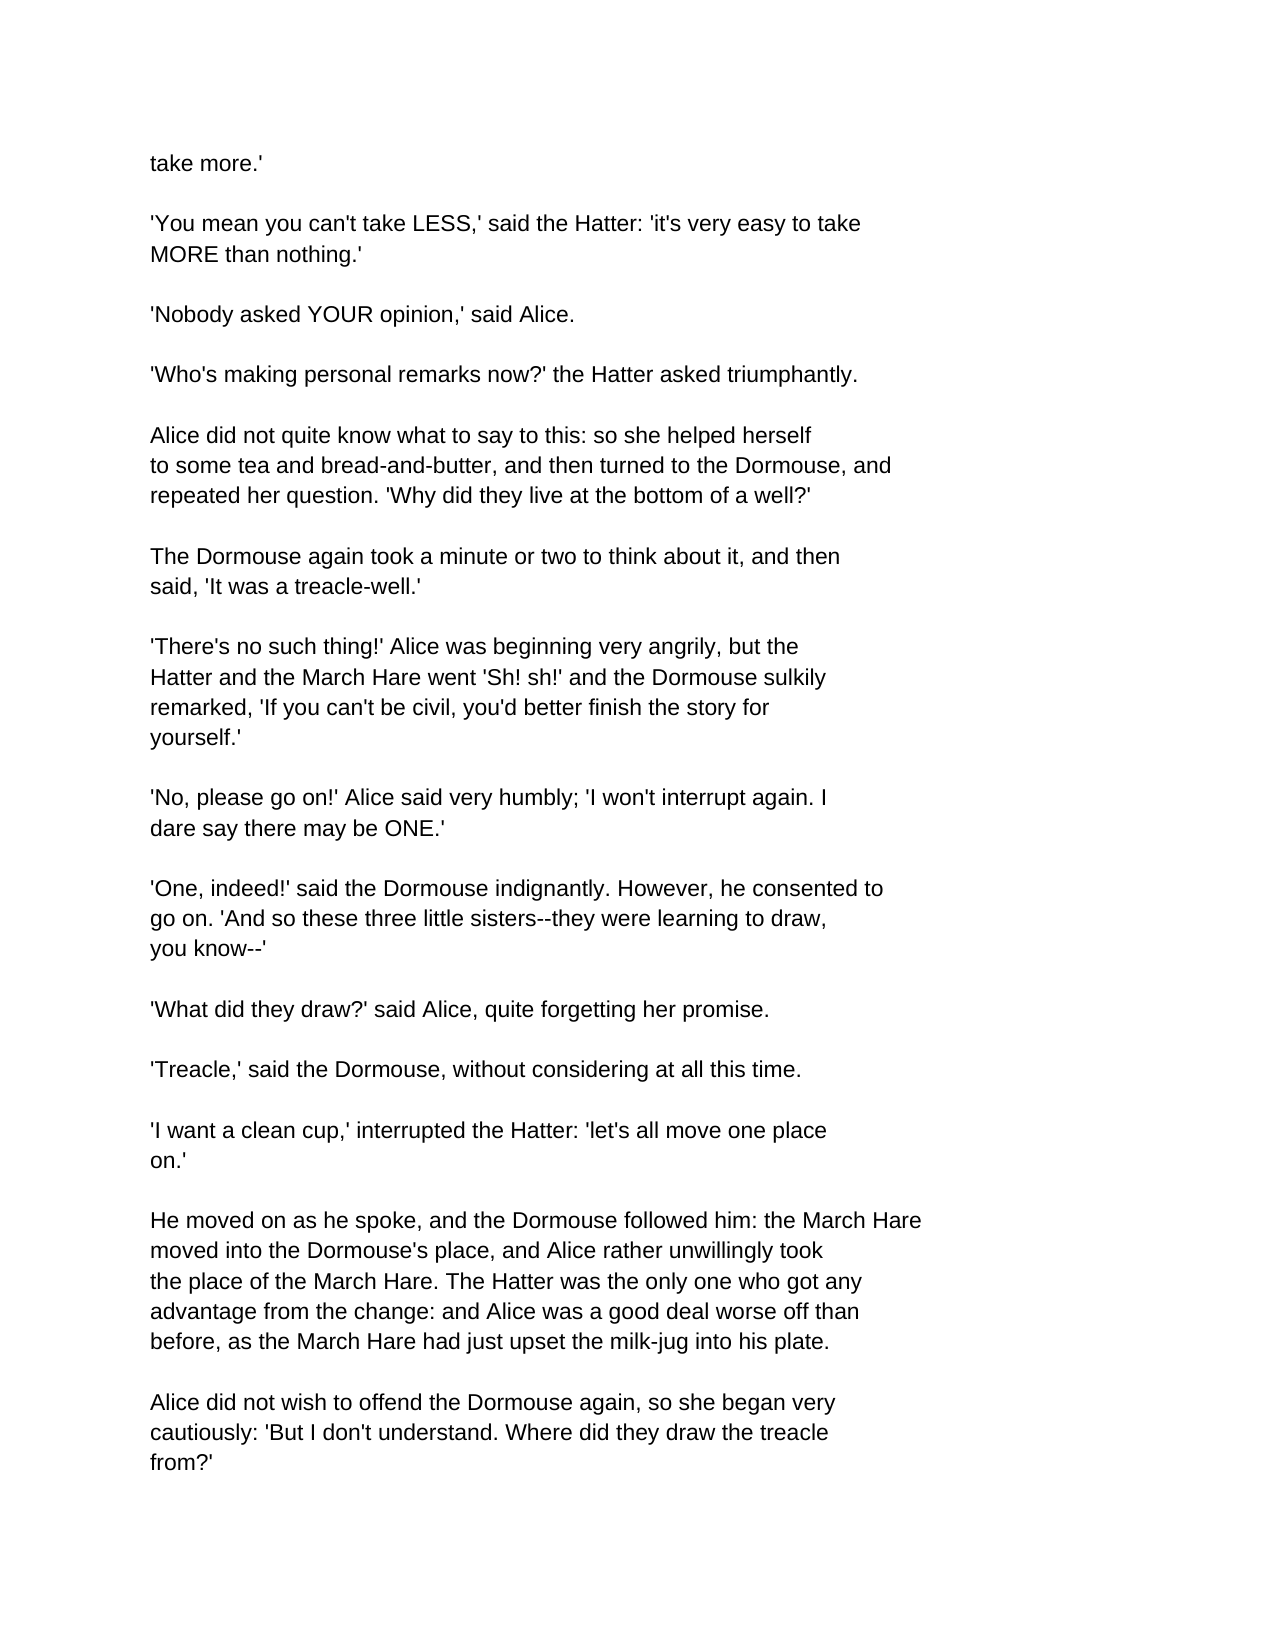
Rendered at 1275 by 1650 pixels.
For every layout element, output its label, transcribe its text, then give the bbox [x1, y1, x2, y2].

text 'Nobody asked YOUR opinion,' said Alice. [150, 301, 1125, 327]
text on.' [150, 1147, 1125, 1173]
text MORE than nothing.' [150, 241, 1125, 267]
text you know--' [150, 935, 1125, 962]
text 'Treacle,' said the Dormouse, without considering at all this time. [150, 1056, 1125, 1083]
text go on. 'And so these three little sisters--they were learning to draw, [150, 905, 1125, 932]
text moved into the Dormouse's place, and Alice rather unwillingly took [150, 1237, 1125, 1264]
text remarked, 'If you can't be civil, you'd better finish the story for [150, 694, 1125, 720]
text the place of the March Hare. The Hatter was the only one who got any [150, 1268, 1125, 1294]
text Alice did not quite know what to say to this: so she helped herself [150, 422, 1125, 448]
text The Dormouse again took a minute or two to think about it, and then [150, 543, 1125, 569]
text cautiously: 'But I don't understand. Where did they draw the treacle [150, 1419, 1125, 1445]
text dare say there may be ONE.' [150, 814, 1125, 841]
text repeated her question. 'Why did they live at the bottom of a well?' [150, 482, 1125, 509]
text 'I want a clean cup,' interrupted the Hatter: 'let's all move one place [150, 1117, 1125, 1143]
text before, as the March Hare had just upset the milk-jug into his plate. [150, 1328, 1125, 1354]
text 'There's no such thing!' Alice was beginning very angrily, but the [150, 633, 1125, 660]
text yourself.' [150, 724, 1125, 750]
text 'One, indeed!' said the Dormouse indignantly. However, he consented to [150, 875, 1125, 901]
text 'Who's making personal remarks now?' the Hatter asked triumphantly. [150, 361, 1125, 388]
text Hatter and the March Hare went 'Sh! sh!' and the Dormouse sulkily [150, 663, 1125, 690]
text Alice did not wish to offend the Dormouse again, so she began very [150, 1388, 1125, 1415]
text He moved on as he spoke, and the Dormouse followed him: the March Hare [150, 1207, 1125, 1234]
text to some tea and bread-and-butter, and then turned to the Dormouse, and [150, 452, 1125, 478]
text take more.' [150, 150, 1125, 176]
text 'What did they draw?' said Alice, quite forgetting her promise. [150, 996, 1125, 1022]
text said, 'It was a treacle-well.' [150, 573, 1125, 599]
text advantage from the change: and Alice was a good deal worse off than [150, 1298, 1125, 1324]
text 'You mean you can't take LESS,' said the Hatter: 'it's very easy to take [150, 210, 1125, 237]
text 'No, please go on!' Alice said very humbly; 'I won't interrupt again. I [150, 784, 1125, 811]
text from?' [150, 1449, 1125, 1475]
